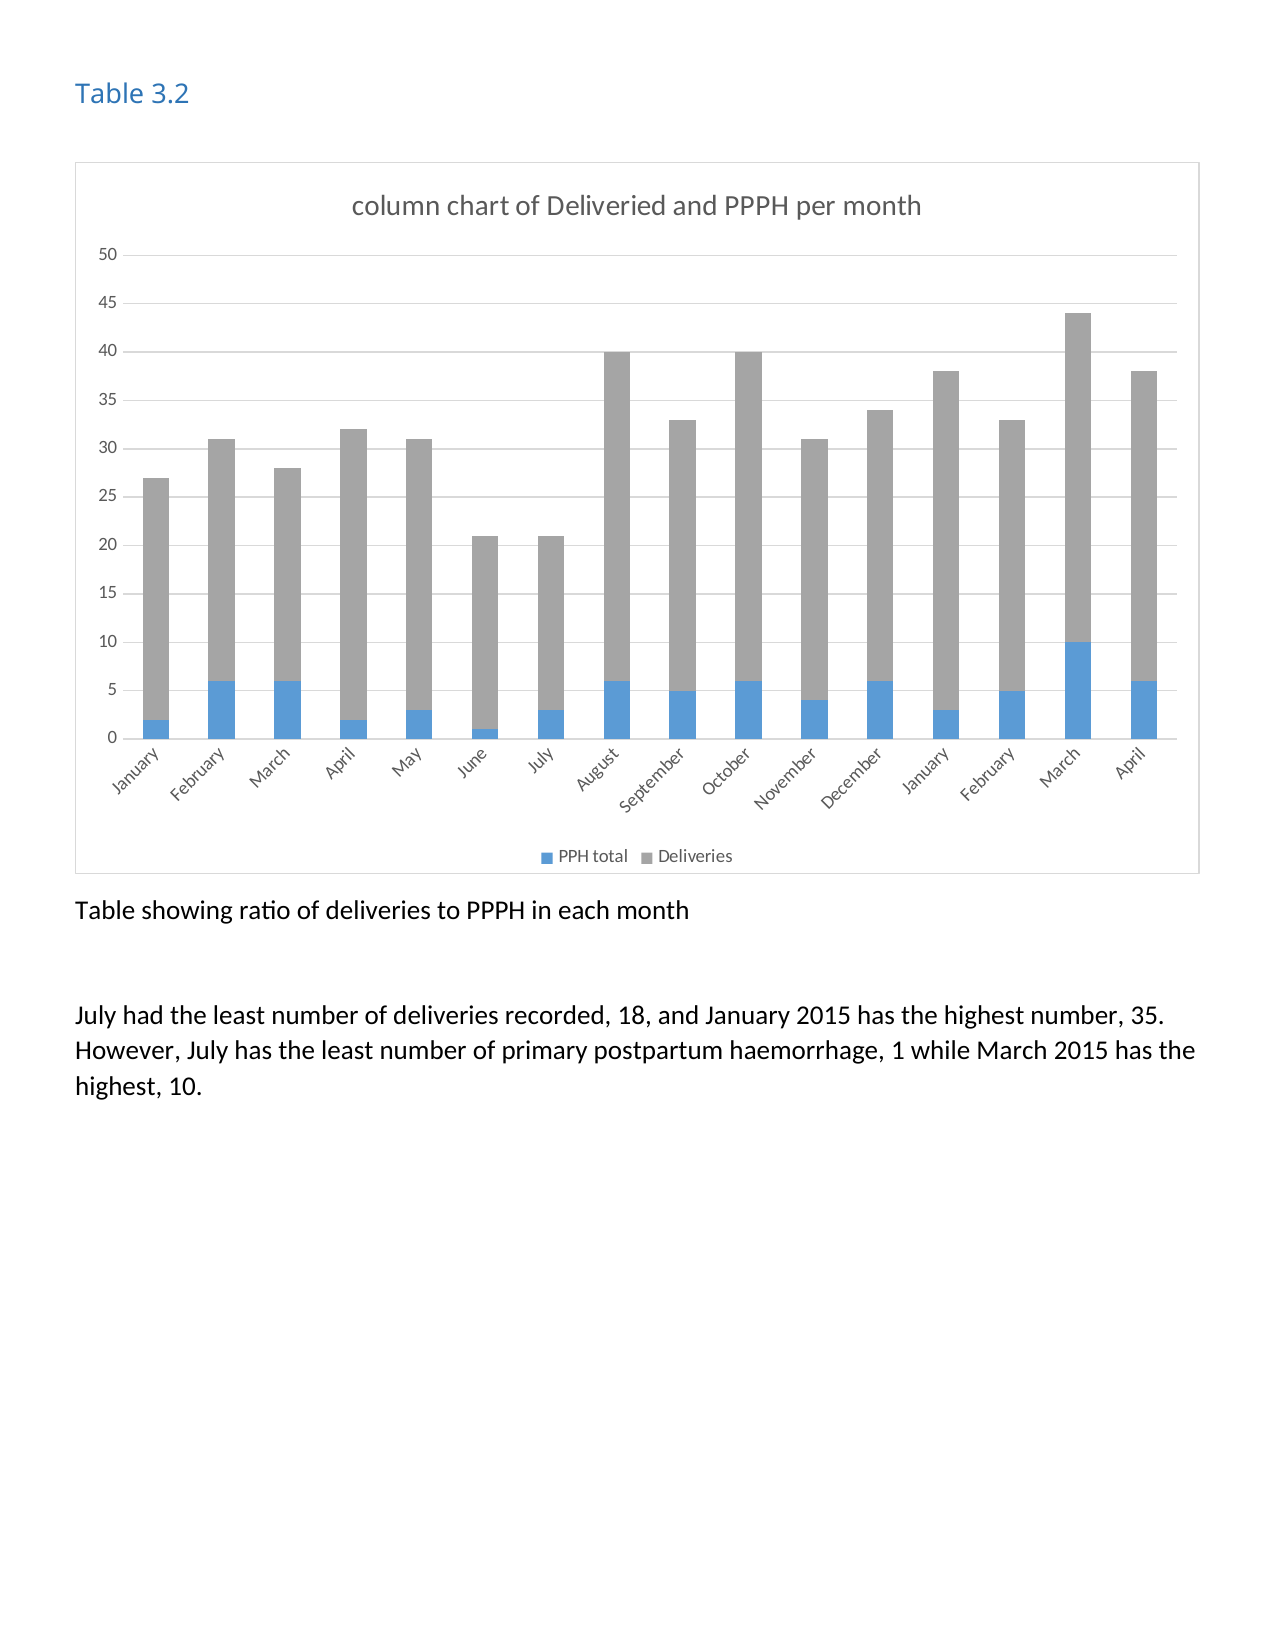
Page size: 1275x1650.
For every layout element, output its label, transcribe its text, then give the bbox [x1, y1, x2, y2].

text Table showing ratio of deliveries to PPPH in each month [75, 893, 1200, 926]
text July had the least number of deliveries recorded, 18, and January 2015 has the highest number, 35. However, July has the least number of primary postpartum haemorrhage, 1 while March 2015 has the highest, 10. [75, 998, 1200, 1102]
subtitle Table 3.2 [75, 75, 1200, 112]
